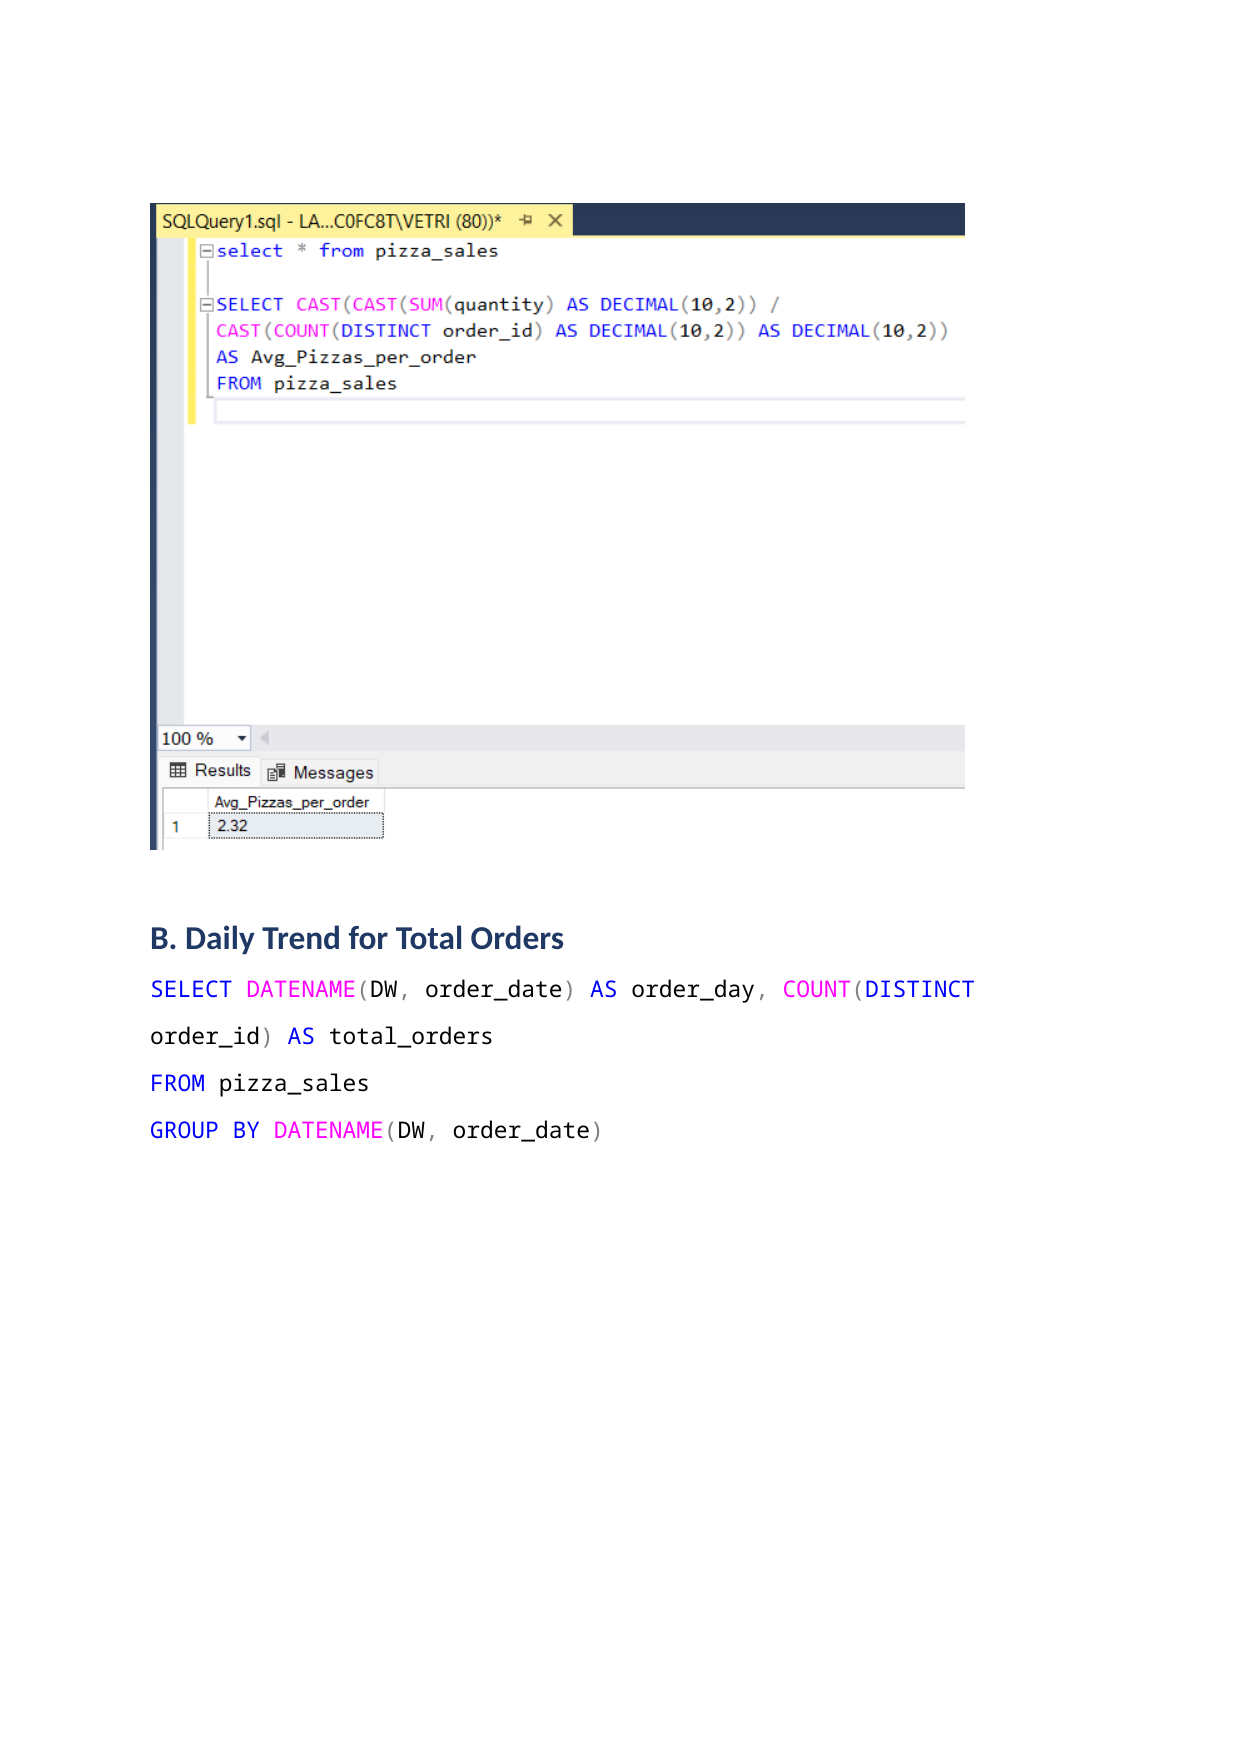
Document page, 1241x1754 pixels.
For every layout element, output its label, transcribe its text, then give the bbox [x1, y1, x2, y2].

text B. Daily Trend for Total Orders SELECT DATENAME(DW, order_date) AS order_day, COUNT(DISTINCT order_id) AS total_orders [150, 917, 1090, 1052]
text FROM pizza_sales [150, 1067, 1090, 1098]
picture [150, 203, 965, 850]
text GROUP BY DATENAME(DW, order_date) [150, 1114, 1090, 1145]
